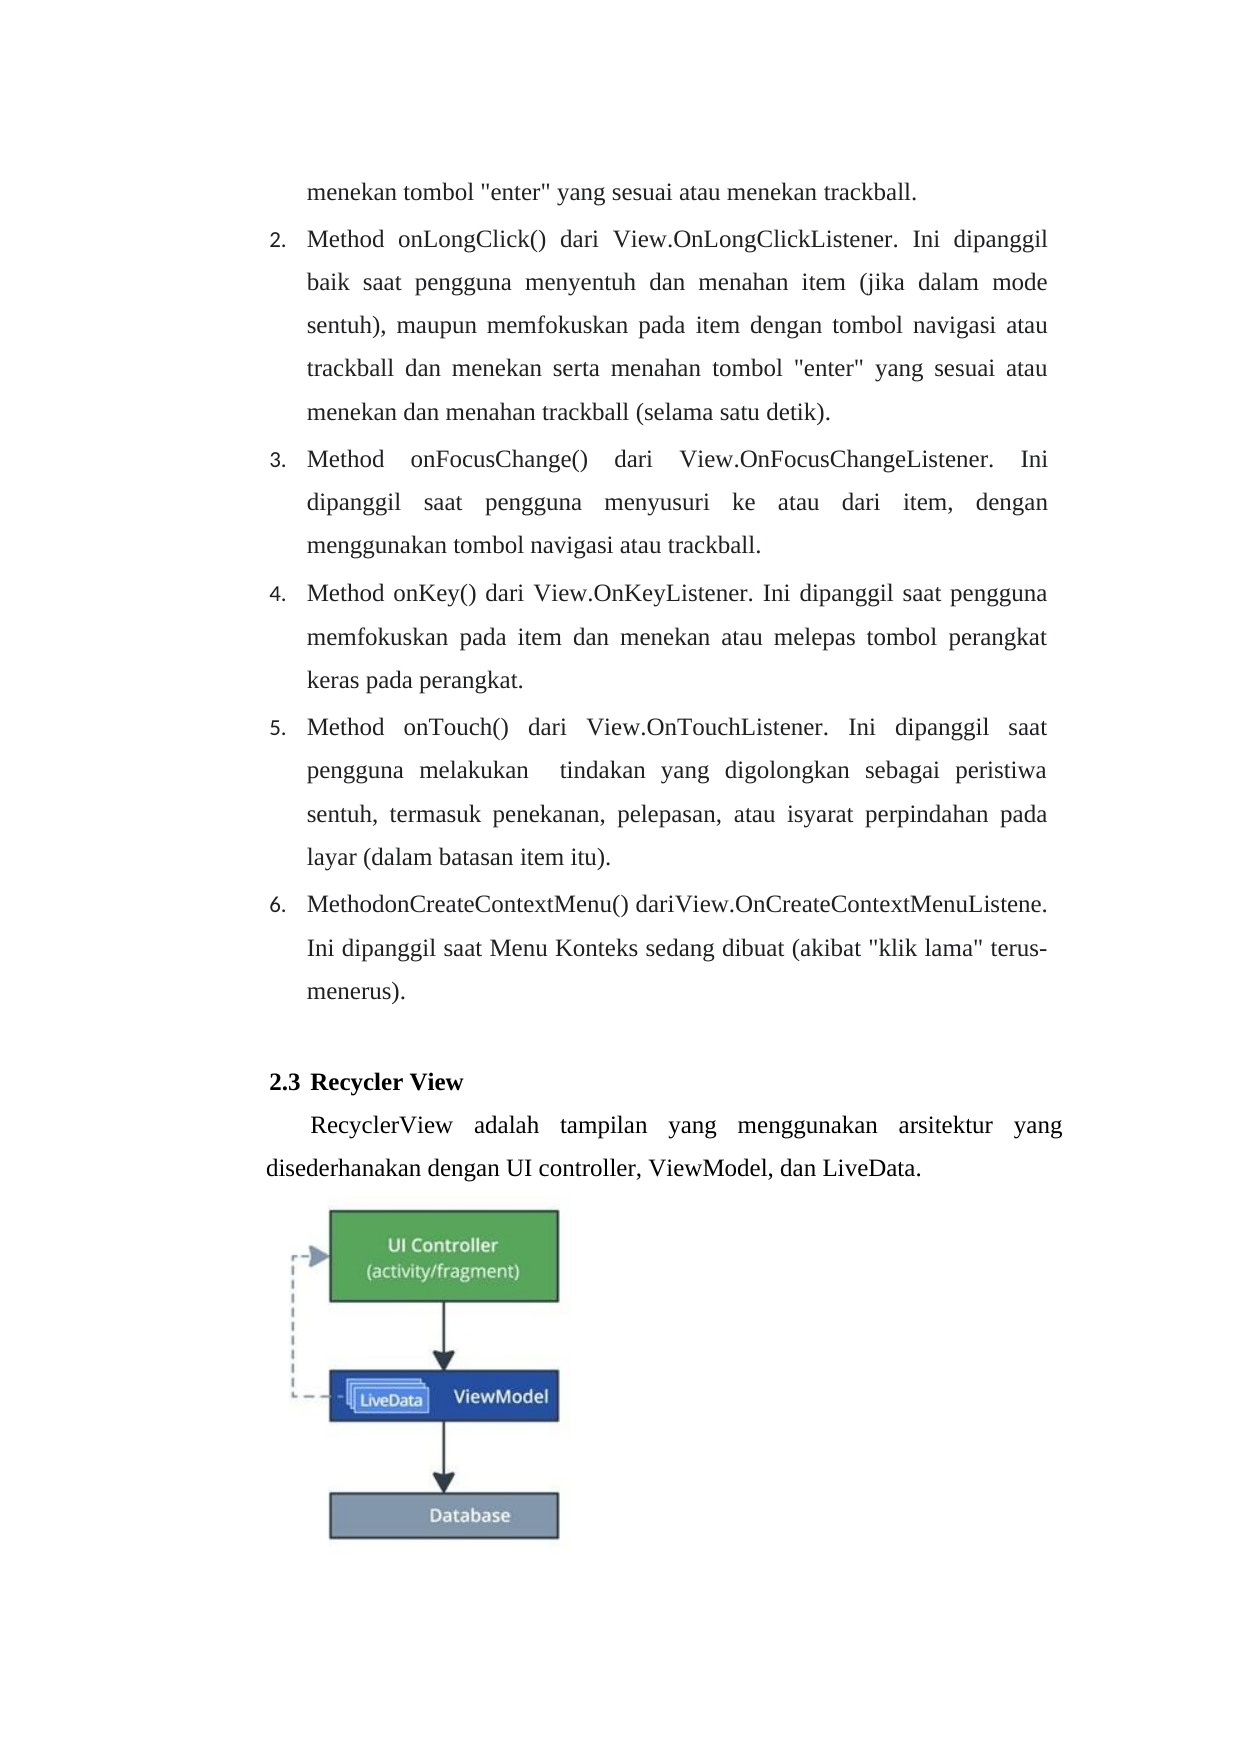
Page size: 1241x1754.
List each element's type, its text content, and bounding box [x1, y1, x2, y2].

list Method onFocusChange() dari View.OnFocusChangeListener. Ini dipanggil saat pengguna menyusuri ke atau dari item, dengan menggunakan tombol navigasi atau trackball. [269, 444, 1048, 559]
list Method onTouch() dari View.OnTouchListener. Ini dipanggil saat pengguna melakukan tindakan yang digolongkan sebagai peristiwa sentuh, termasuk penekanan, pelepasan, atau isyarat perpindahan pada layar (dalam batasan item itu). [269, 712, 1047, 871]
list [269, 177, 1048, 206]
list Method onLongClick() dari View.OnLongClickListener. Ini dipanggil baik saat pengguna menyentuh dan menahan item (jika dalam mode sentuh), maupun memfokuskan pada item dengan tombol navigasi atau trackball dan menekan serta menahan tombol "enter" yang sesuai atau menekan dan menahan trackball (selama satu detik). [269, 224, 1048, 425]
list Recycler View [269, 1067, 1063, 1095]
list Method onKey() dari View.OnKeyListener. Ini dipanggil saat pengguna memfokuskan pada item dan menekan atau melepas tombol perangkat keras pada perangkat. [269, 578, 1047, 693]
picture [288, 1196, 571, 1556]
list MethodonCreateContextMenu() dariView.OnCreateContextMenuListene. Ini dipanggil saat Menu Konteks sedang dibuat (akibat "klik lama" terus-menerus). [269, 889, 1048, 1005]
list RecyclerView adalah tampilan yang menggunakan arsitektur yang disederhanakan dengan UI controller, ViewModel, dan LiveData. [266, 1110, 1063, 1182]
